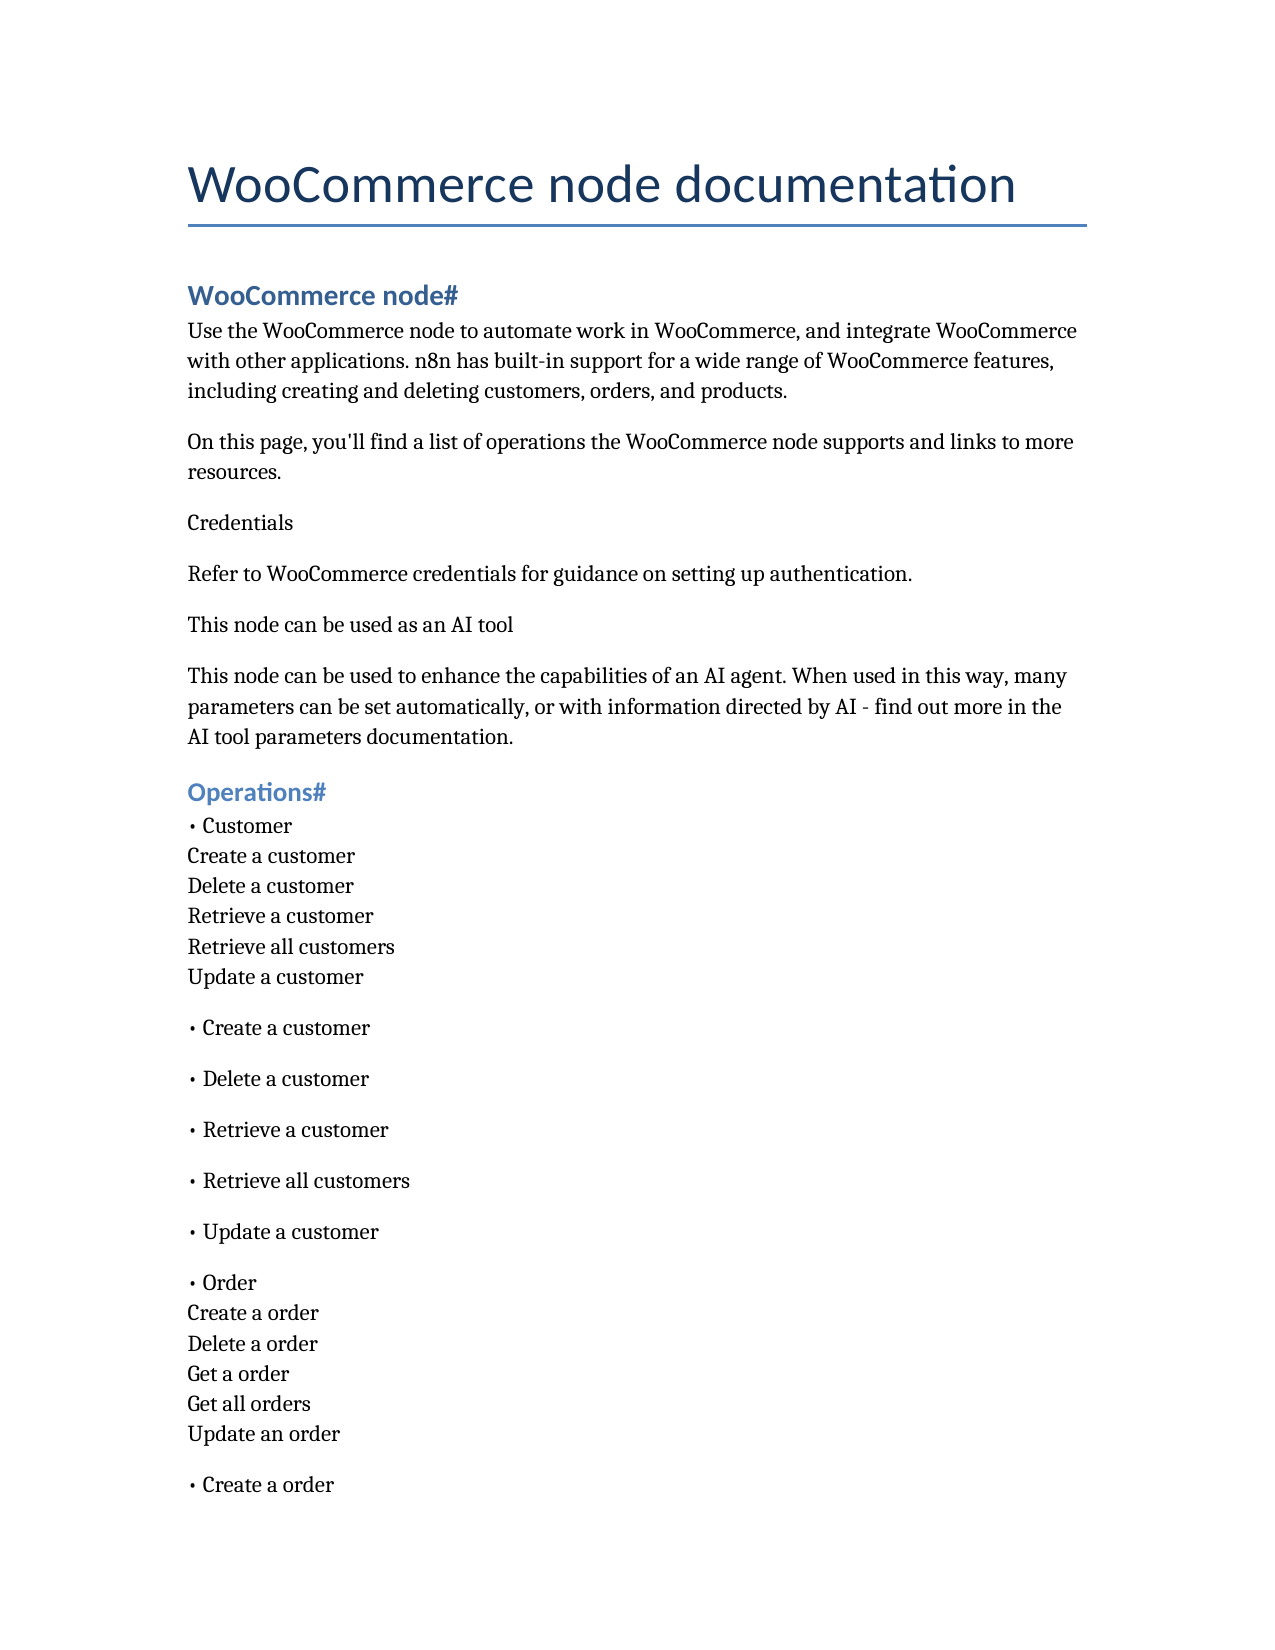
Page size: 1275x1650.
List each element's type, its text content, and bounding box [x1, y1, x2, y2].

subtitle Operations# [187, 775, 1087, 808]
text Use the WooCommerce node to automate work in WooCommerce, and integrate WooCommerce with other applications. n8n has built-in support for a wide range of WooCommerce features, including creating and deleting customers, orders, and products. [187, 317, 1087, 404]
text This node can be used to enhance the capabilities of an AI agent. When used in this way, many parameters can be set automatically, or with information directed by AI - find out more in the AI tool parameters documentation. [187, 663, 1087, 750]
text On this page, you'll find a list of operations the WooCommerce node supports and links to more resources. [187, 429, 1087, 486]
text • Update a customer [187, 1219, 1087, 1245]
text • Delete a customer [187, 1066, 1087, 1092]
text Refer to WooCommerce credentials for guidance on setting up authentication. [187, 561, 1087, 588]
text This node can be used as an AI tool [187, 612, 1087, 639]
text • Create a customer [187, 1015, 1087, 1041]
text • Retrieve a customer [187, 1117, 1087, 1143]
text • Customer Create a customer Delete a customer Retrieve a customer Retrieve all customers Update a customer [187, 813, 1087, 990]
text Credentials [187, 510, 1087, 537]
subtitle WooCommerce node# [187, 277, 1087, 312]
text • Order Create a order Delete a order Get a order Get all orders Update an order [187, 1270, 1087, 1447]
title WooCommerce node documentation [187, 150, 1087, 227]
text • Create a order [187, 1472, 1087, 1498]
text • Retrieve all customers [187, 1168, 1087, 1194]
